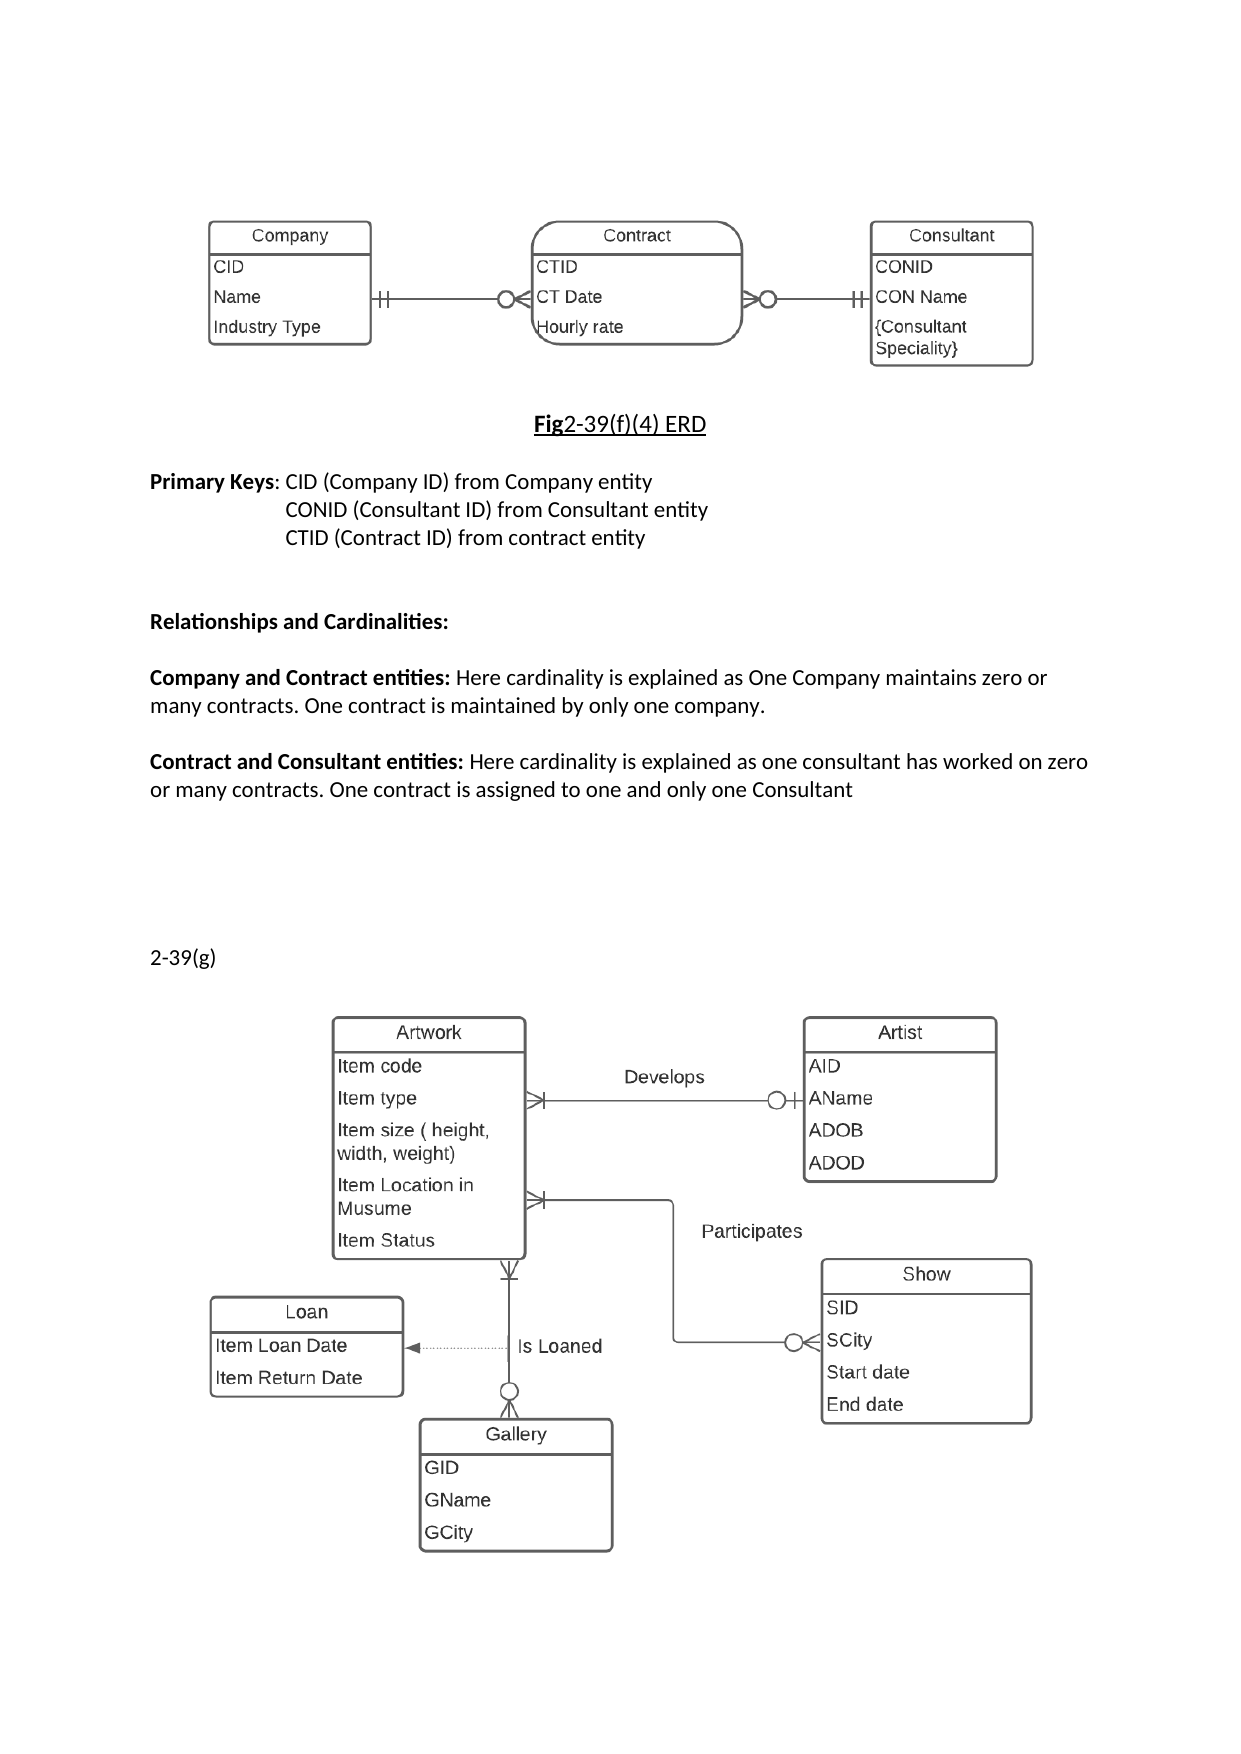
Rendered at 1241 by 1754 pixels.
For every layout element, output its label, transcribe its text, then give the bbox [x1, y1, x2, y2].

text Company and Contract entities: Here cardinality is explained as One Company maintains zero or many contracts. One contract is maintained by only one company. [150, 663, 1090, 719]
picture [150, 196, 1091, 390]
text CTID (Contract ID) from contract entity [187, 523, 1090, 551]
text Relationships and Cardinalities: [150, 607, 1090, 635]
text 2-39(g) [150, 943, 1090, 971]
text Fig2-39(f)(4) ERD [150, 408, 1090, 439]
text CONID (Consultant ID) from Consultant entity [187, 495, 1090, 523]
text Contract and Consultant entities: Here cardinality is explained as one consultant has worked on zero or many contracts. One contract is assigned to one and only one Consultant [150, 747, 1090, 803]
text Primary Keys: CID (Company ID) from Company entity [150, 467, 1090, 495]
picture [150, 971, 1091, 1596]
